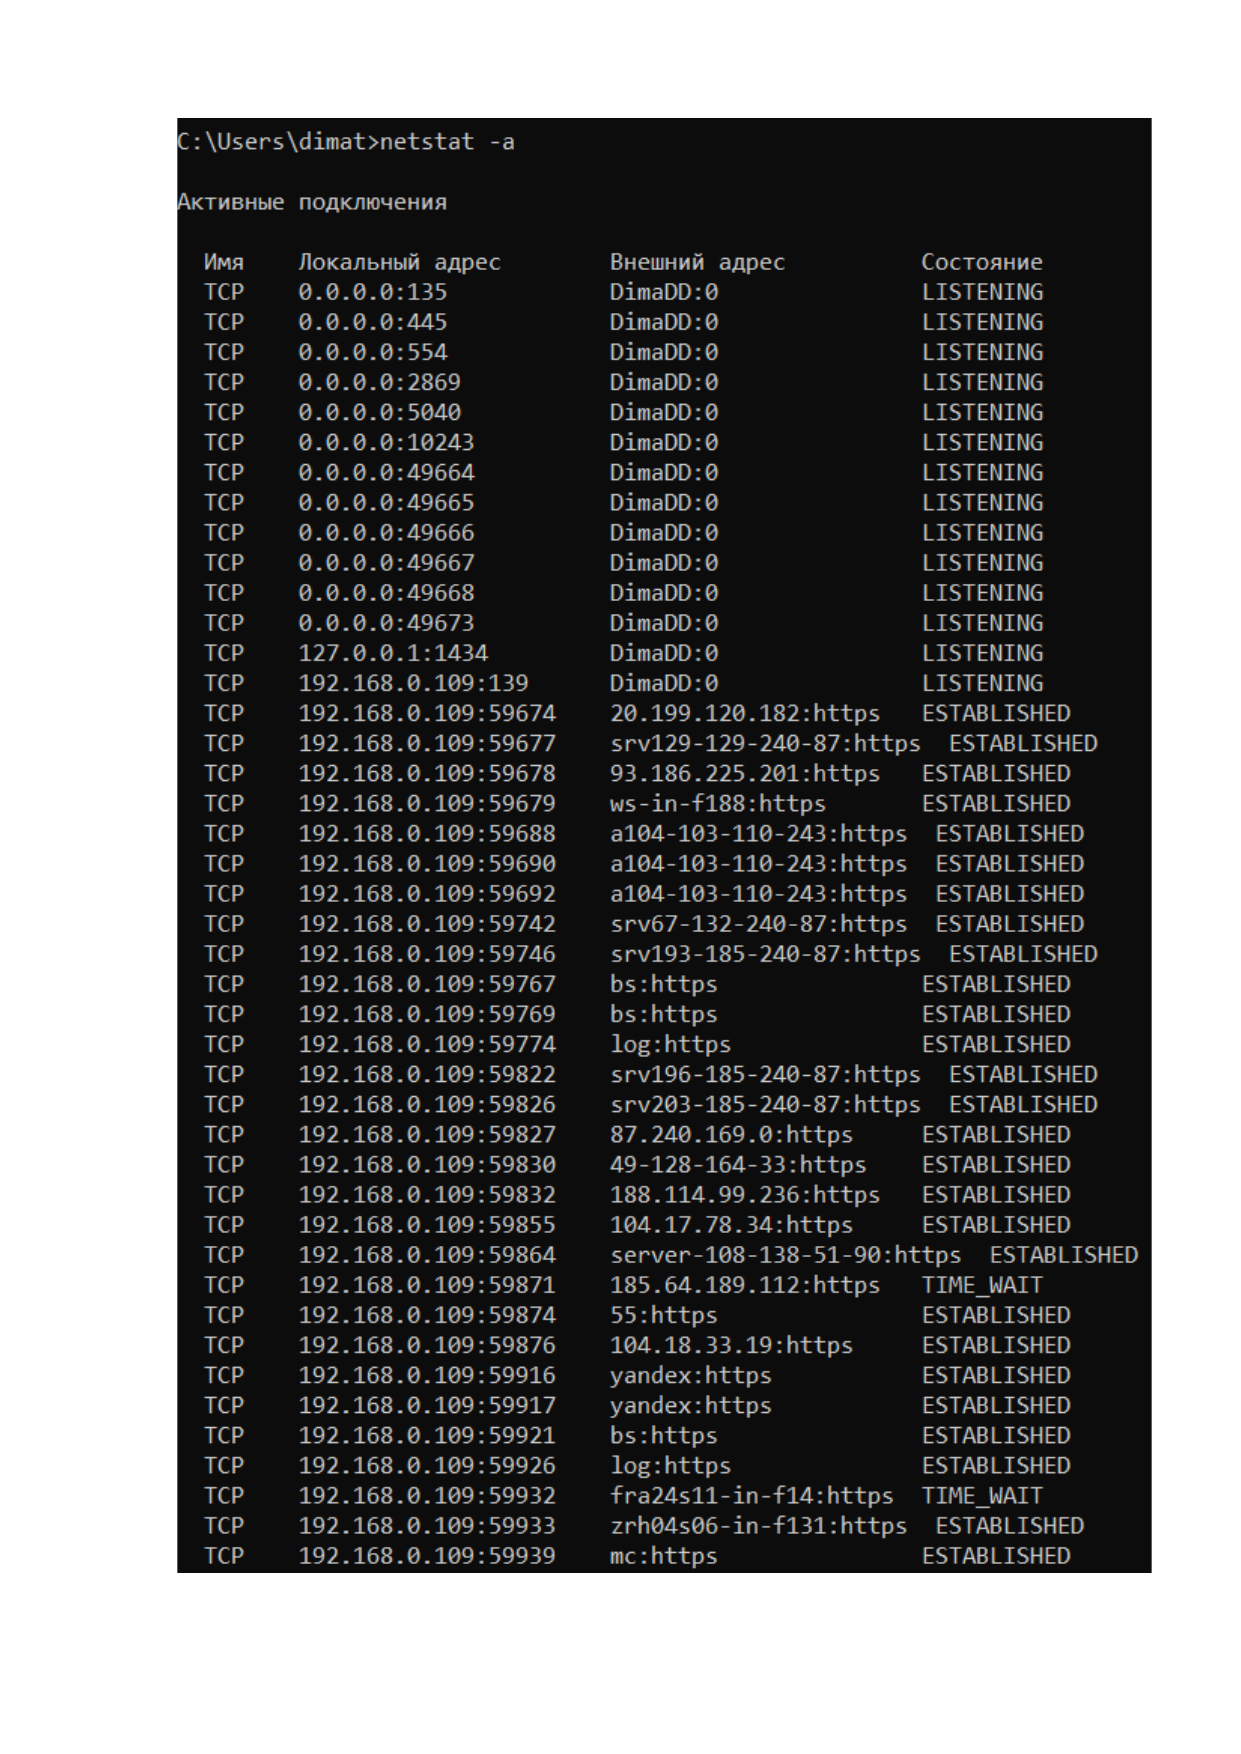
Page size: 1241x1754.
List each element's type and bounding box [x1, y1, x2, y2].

picture [177, 118, 1152, 1573]
